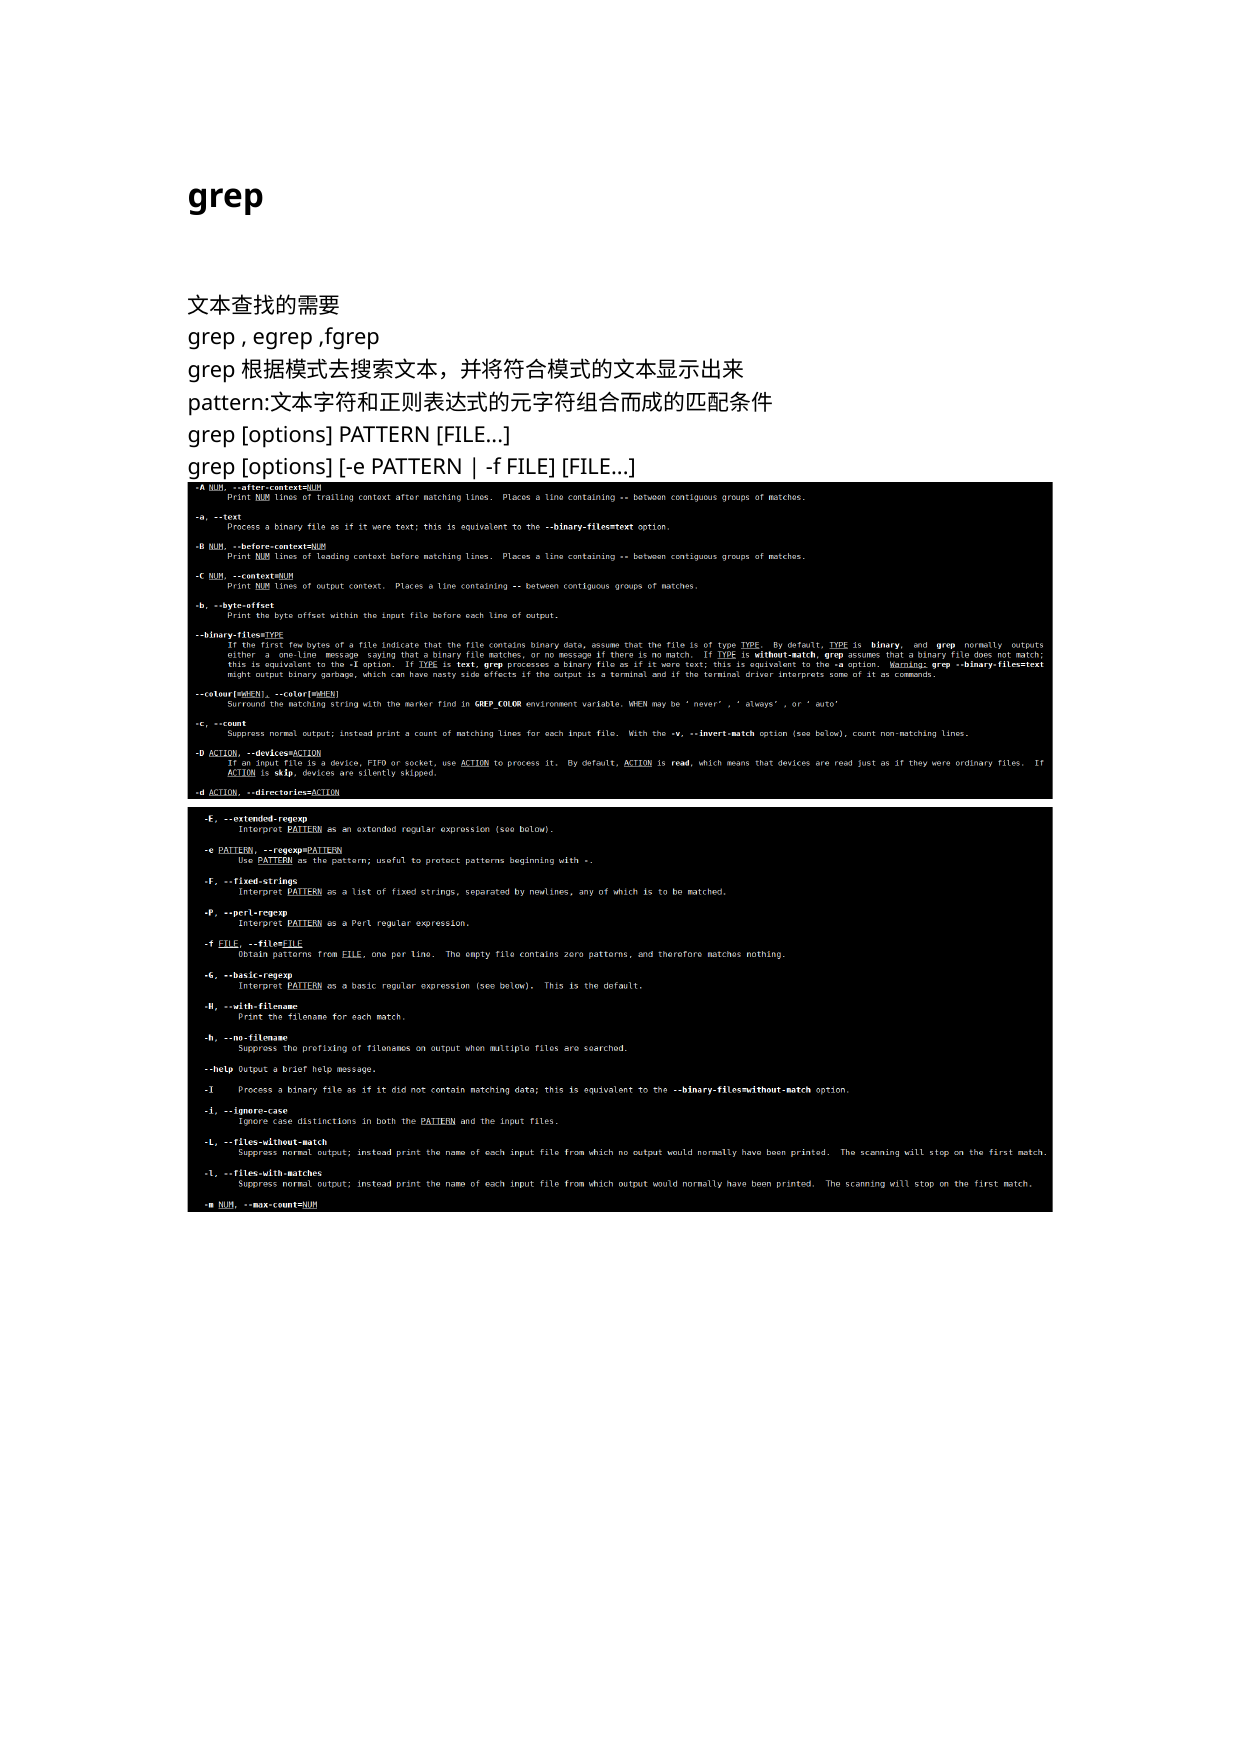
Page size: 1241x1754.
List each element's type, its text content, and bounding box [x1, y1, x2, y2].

text grep [options] PATTERN [FILE...] [187, 417, 1053, 450]
text 文本查找的需要 [187, 287, 1053, 320]
text pattern:文本字符和正则表达式的元字符组合而成的匹配条件 [187, 385, 1053, 417]
text grep [options] [-e PATTERN | -f FILE] [FILE...] [187, 450, 1053, 482]
text grep , egrep ,fgrep [187, 320, 1053, 352]
picture [187, 807, 1053, 1212]
subtitle grep [187, 162, 1053, 227]
text grep 根据模式去搜索文本，并将符合模式的文本显示出来 [187, 352, 1053, 385]
picture [187, 482, 1053, 799]
